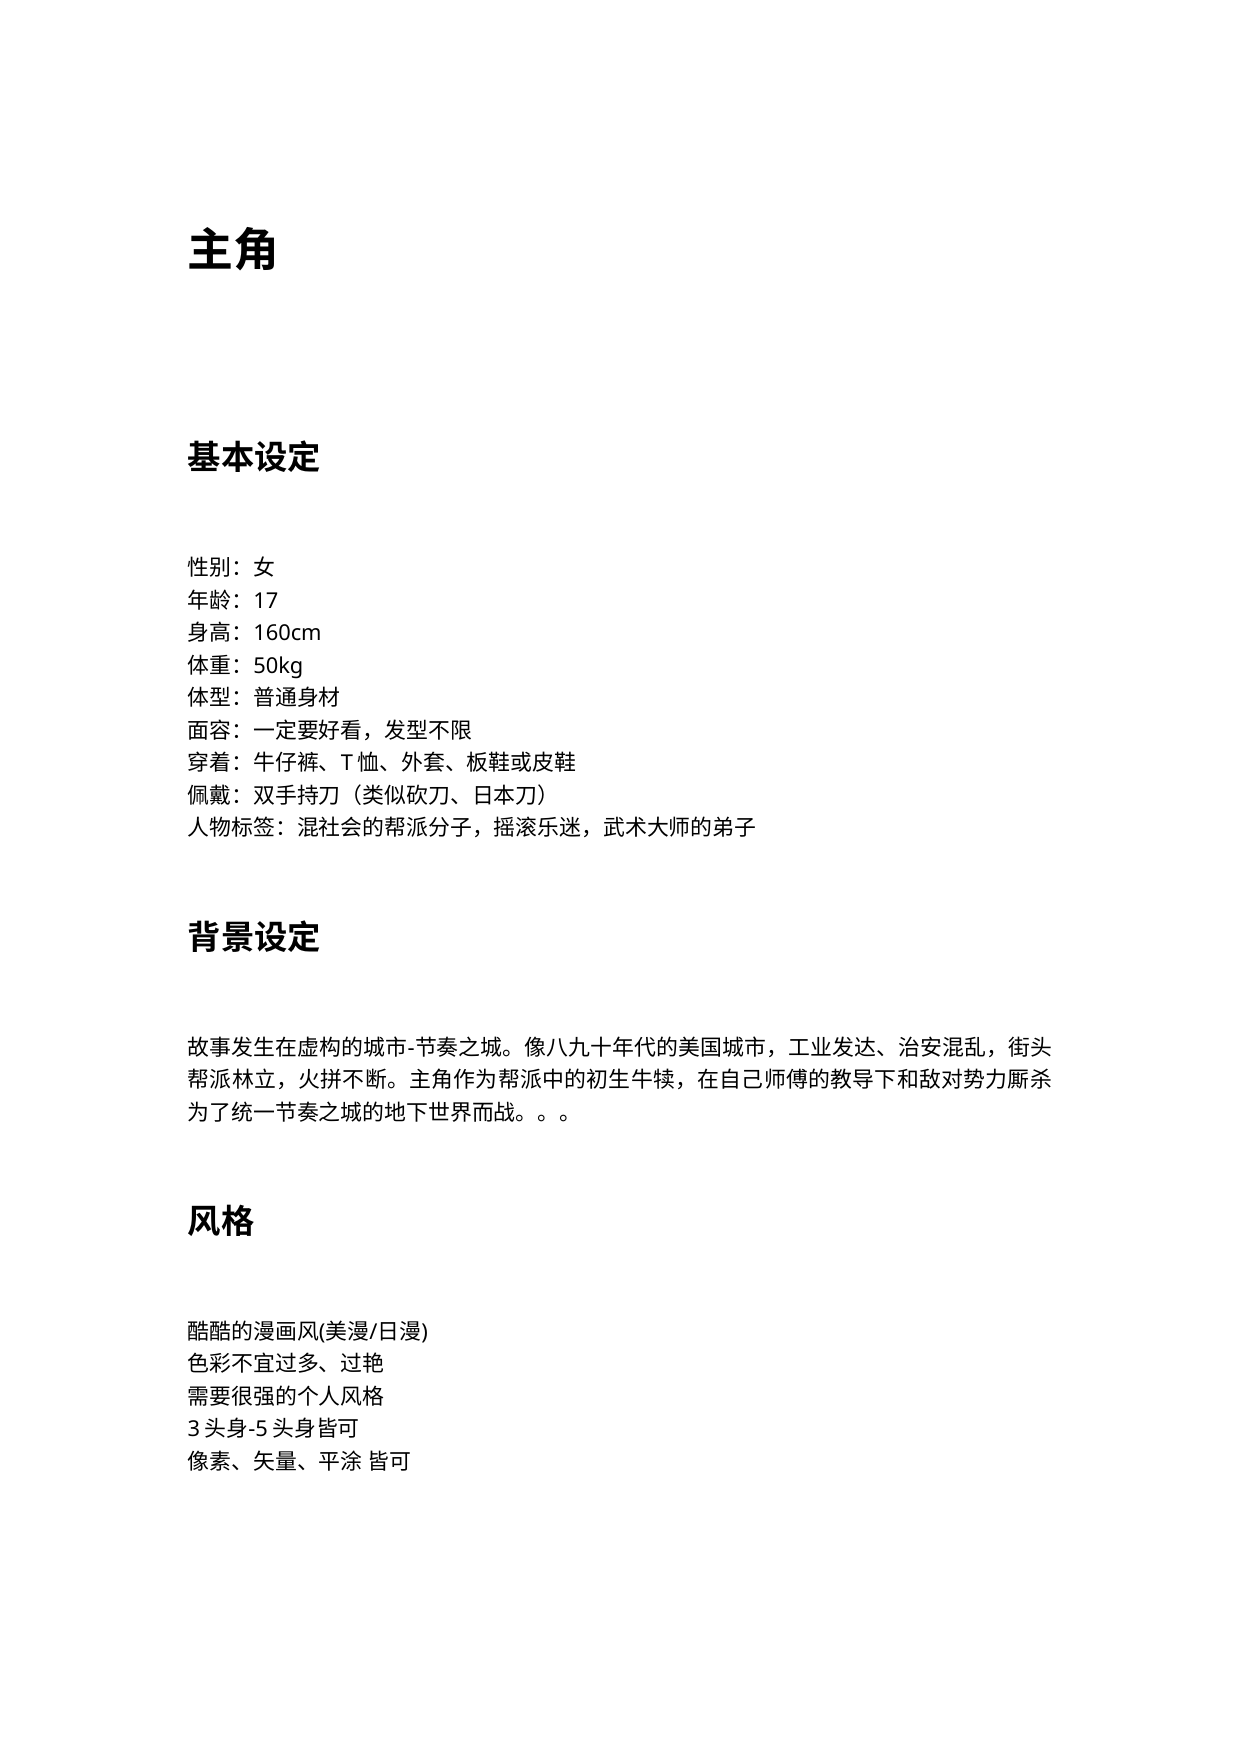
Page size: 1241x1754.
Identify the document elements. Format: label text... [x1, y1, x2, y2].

text 需要很强的个人风格 [187, 1378, 1053, 1411]
text 酷酷的漫画风(美漫/日漫) [187, 1313, 1053, 1346]
subtitle 主角 [187, 197, 1053, 295]
text 像素、矢量、平涂 皆可 [187, 1443, 1053, 1476]
text 体型：普通身材 [187, 680, 1053, 712]
text 身高：160cm [187, 615, 1053, 647]
text 3头身-5头身皆可 [187, 1411, 1053, 1443]
text 穿着：牛仔裤、T恤、外套、板鞋或皮鞋 [187, 745, 1053, 777]
text 故事发生在虚构的城市-节奏之城。像八九十年代的美国城市，工业发达、治安混乱，街头帮派林立，火拼不断。主角作为帮派中的初生牛犊，在自己师傅的教导下和敌对势力厮杀，为了统一节奏之城的地下世界而战。。。 [187, 1029, 1053, 1127]
subtitle 背景设定 [187, 902, 1053, 967]
text 性别：女 [187, 550, 1053, 582]
text 色彩不宜过多、过艳 [187, 1346, 1053, 1378]
text 面容：一定要好看，发型不限 [187, 712, 1053, 745]
text 体重：50kg [187, 647, 1053, 680]
subtitle 基本设定 [187, 423, 1053, 488]
text 人物标签：混社会的帮派分子，摇滚乐迷，武术大师的弟子 [187, 810, 1053, 842]
subtitle 风格 [187, 1186, 1053, 1251]
text 年龄：17 [187, 582, 1053, 615]
text 佩戴：双手持刀（类似砍刀、日本刀） [187, 777, 1053, 810]
